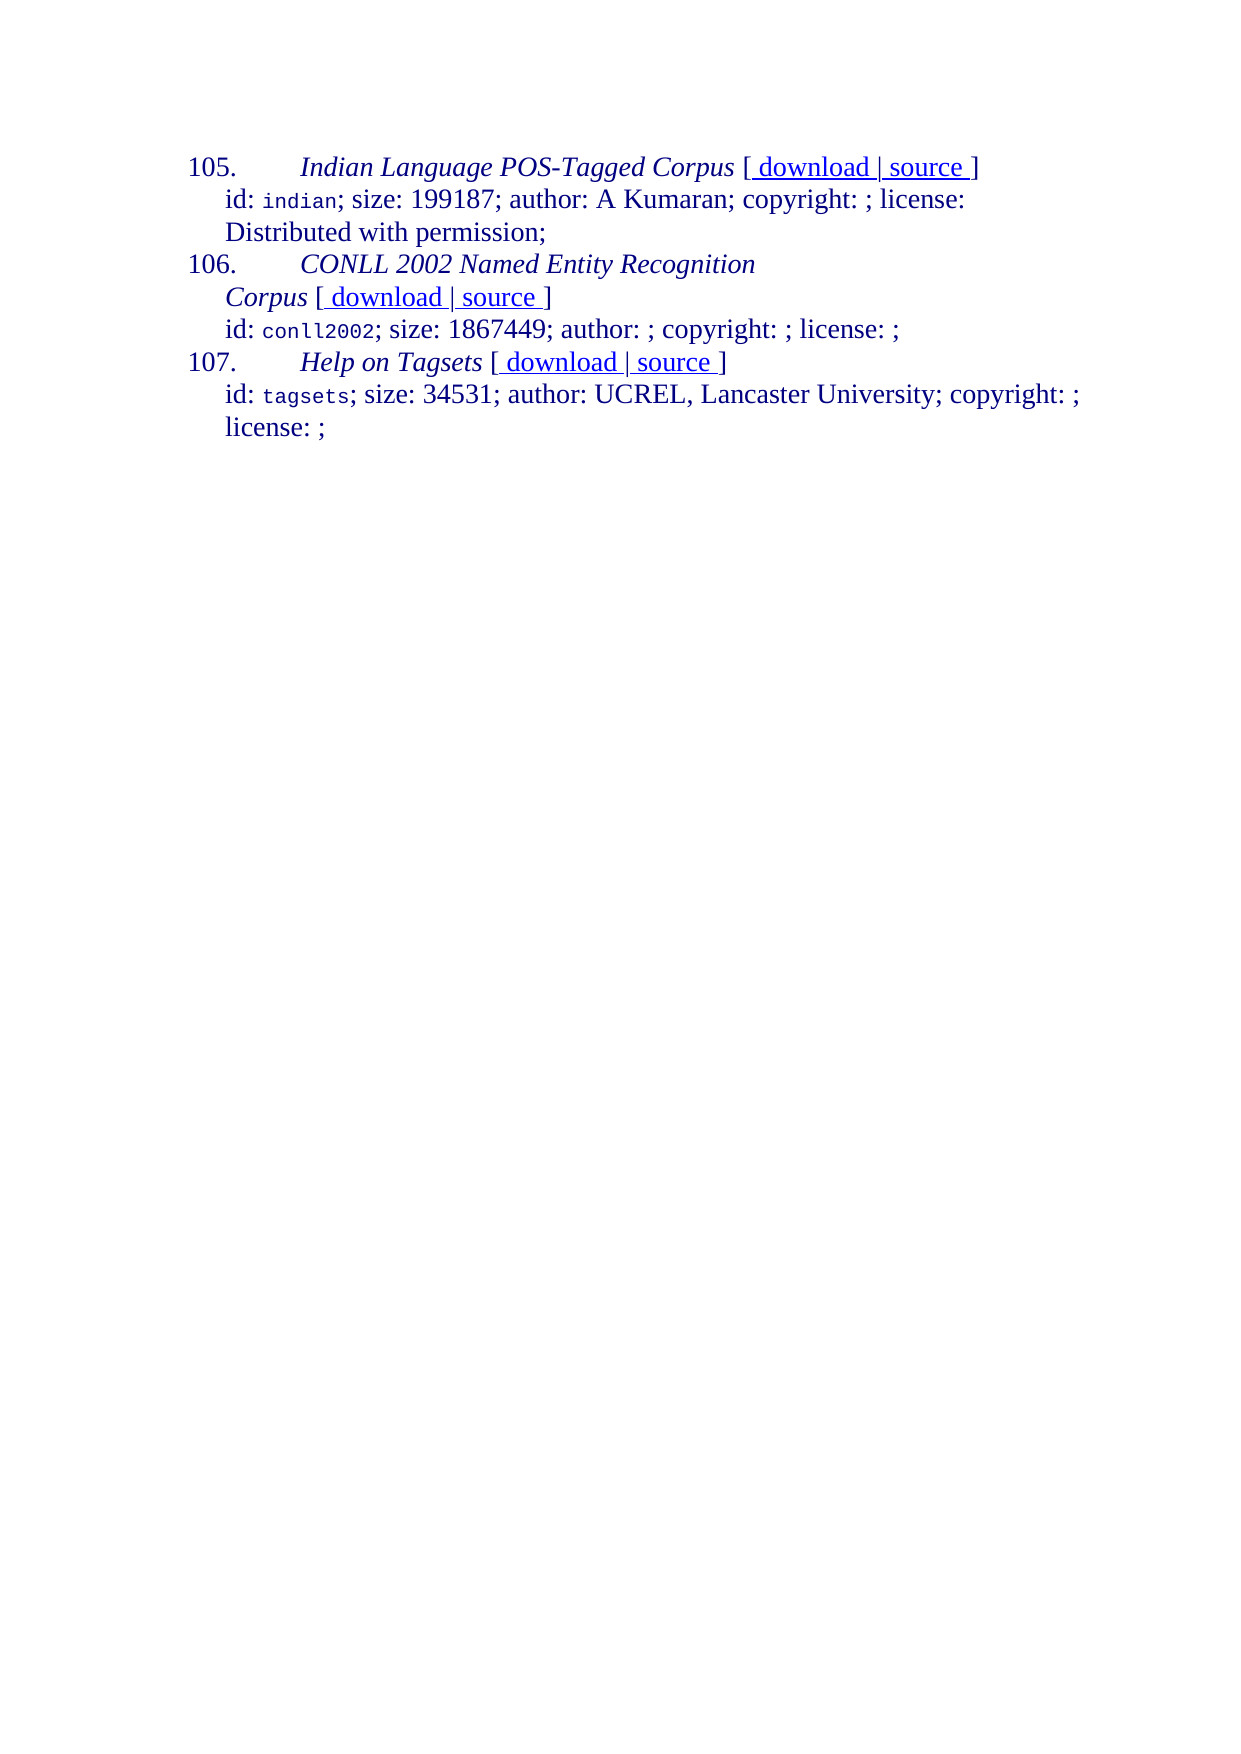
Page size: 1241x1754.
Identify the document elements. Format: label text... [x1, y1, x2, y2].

list CONLL 2002 Named Entity Recognition Corpus [ download | source ] id: conll2002; size: 1867449; author: ; copyright: ; license: ; [187, 247, 1090, 345]
list Indian Language POS-Tagged Corpus [ download | source ] id: indian; size: 199187; author: A Kumaran; copyright: ; license: Distributed with permission; [187, 150, 1090, 247]
list Help on Tagsets [ download | source ] id: tagsets; size: 34531; author: UCREL, Lancaster University; copyright: ; license: ; [187, 345, 1090, 442]
